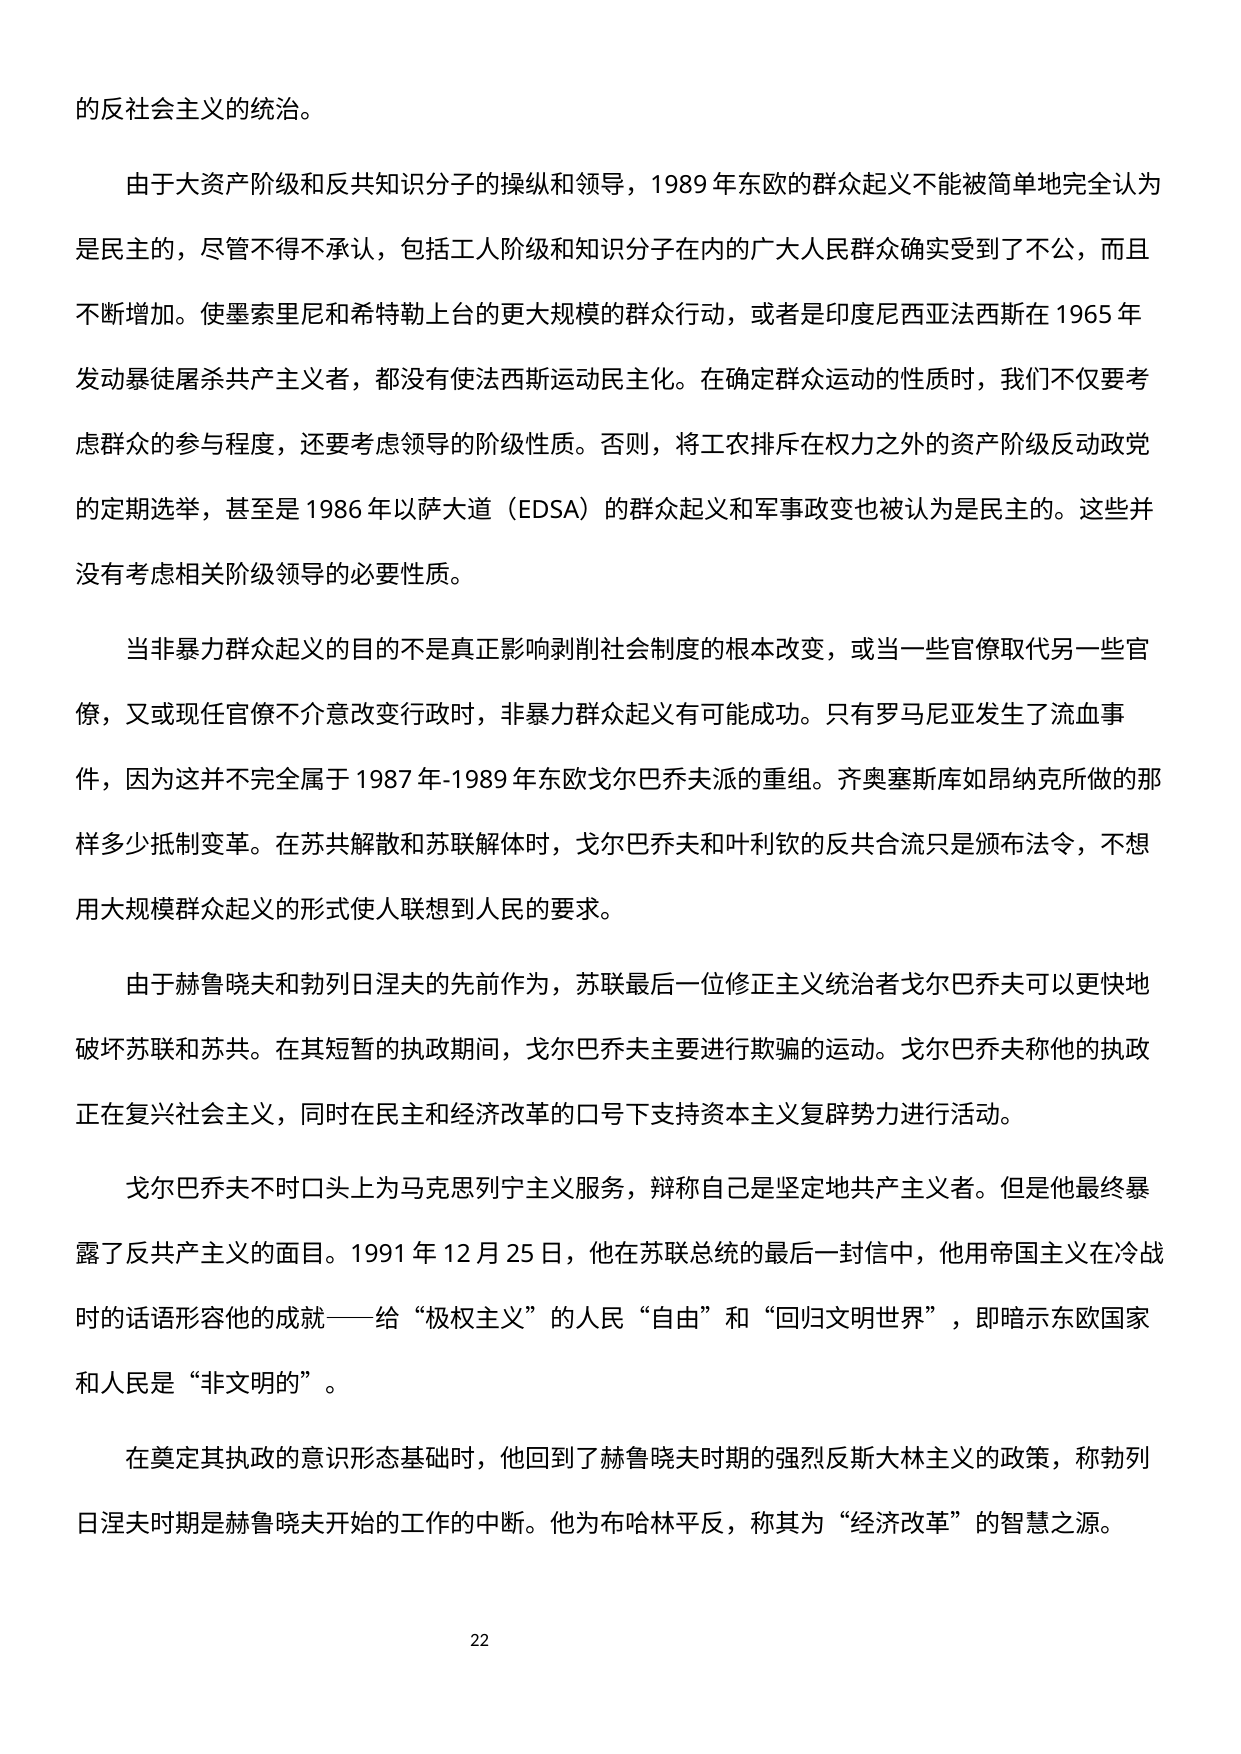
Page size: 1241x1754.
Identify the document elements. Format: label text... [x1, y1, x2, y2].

list 由于赫鲁晓夫和勃列日涅夫的先前作为，苏联最后一位修正主义统治者戈尔巴乔夫可以更快地破坏苏联和苏共。在其短暂的执政期间，戈尔巴乔夫主要进行欺骗的运动。戈尔巴乔夫称他的执政正在复兴社会主义，同时在民主和经济改革的口号下支持资本主义复辟势力进行活动。 [75, 950, 1165, 1145]
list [75, 75, 1165, 140]
list 当非暴力群众起义的目的不是真正影响剥削社会制度的根本改变，或当一些官僚取代另一些官僚，又或现任官僚不介意改变行政时，非暴力群众起义有可能成功。只有罗马尼亚发生了流血事件，因为这并不完全属于1987年-1989年东欧戈尔巴乔夫派的重组。齐奥塞斯库如昂纳克所做的那样多少抵制变革。在苏共解散和苏联解体时，戈尔巴乔夫和叶利钦的反共合流只是颁布法令，不想用大规模群众起义的形式使人联想到人民的要求。 [75, 615, 1165, 940]
list 戈尔巴乔夫不时口头上为马克思列宁主义服务，辩称自己是坚定地共产主义者。但是他最终暴露了反共产主义的面目。1991年12月25日，他在苏联总统的最后一封信中，他用帝国主义在冷战时的话语形容他的成就——给“极权主义”的人民“自由”和“回归文明世界”，即暗示东欧国家和人民是“非文明的”。 [75, 1154, 1165, 1414]
list 在奠定其执政的意识形态基础时，他回到了赫鲁晓夫时期的强烈反斯大林主义的政策，称勃列日涅夫时期是赫鲁晓夫开始的工作的中断。他为布哈林平反，称其为“经济改革”的智慧之源。 [75, 1424, 1165, 1554]
list 由于大资产阶级和反共知识分子的操纵和领导，1989年东欧的群众起义不能被简单地完全认为是民主的，尽管不得不承认，包括工人阶级和知识分子在内的广大人民群众确实受到了不公，而且不断增加。使墨索里尼和希特勒上台的更大规模的群众行动，或者是印度尼西亚法西斯在1965年发动暴徒屠杀共产主义者，都没有使法西斯运动民主化。在确定群众运动的性质时，我们不仅要考虑群众的参与程度，还要考虑领导的阶级性质。否则，将工农排斥在权力之外的资产阶级反动政党的定期选举，甚至是1986年以萨大道（EDSA）的群众起义和军事政变也被认为是民主的。这些并没有考虑相关阶级领导的必要性质。 [75, 150, 1165, 605]
